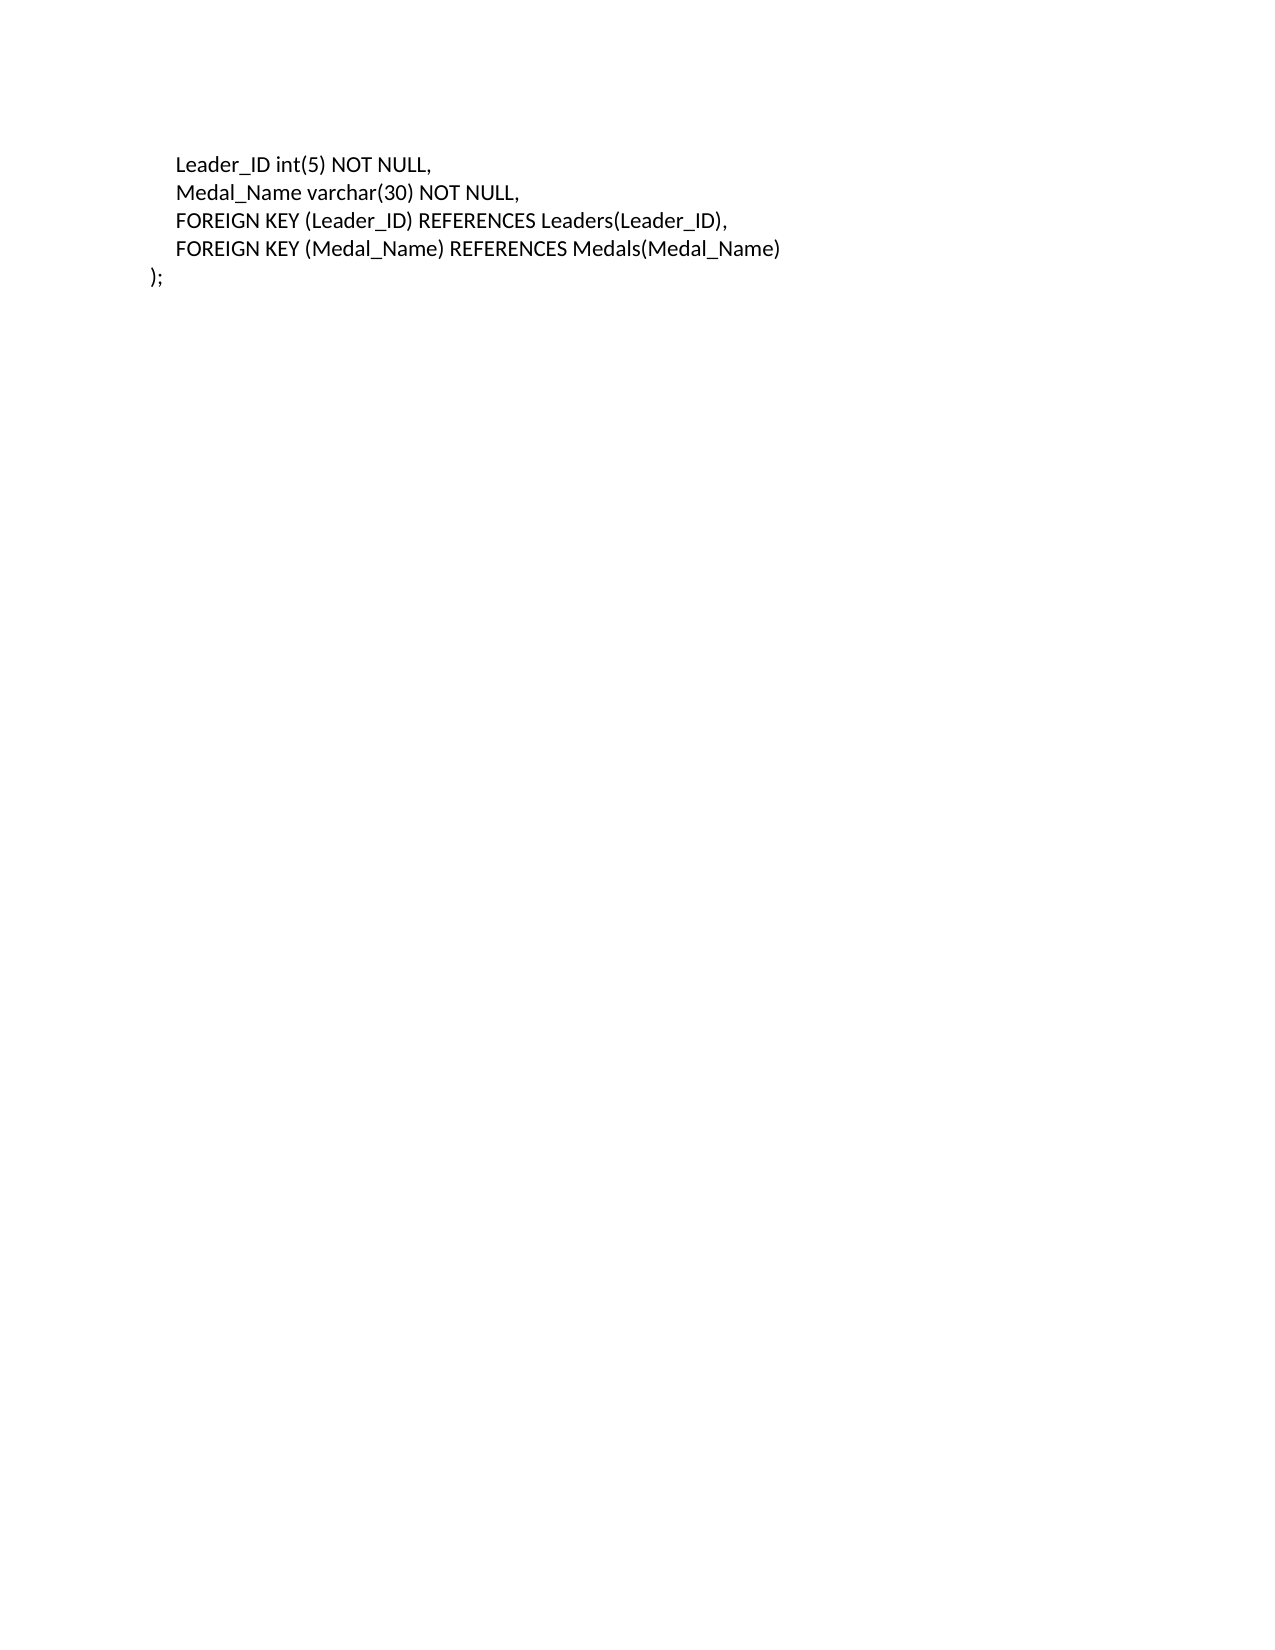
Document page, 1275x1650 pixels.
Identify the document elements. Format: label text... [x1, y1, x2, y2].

text Medal_Name varchar(30) NOT NULL, [150, 178, 1125, 206]
text Leader_ID int(5) NOT NULL, [150, 150, 1125, 178]
text ); [150, 262, 1125, 290]
text FOREIGN KEY (Leader_ID) REFERENCES Leaders(Leader_ID), [150, 206, 1125, 234]
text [150, 234, 1125, 262]
